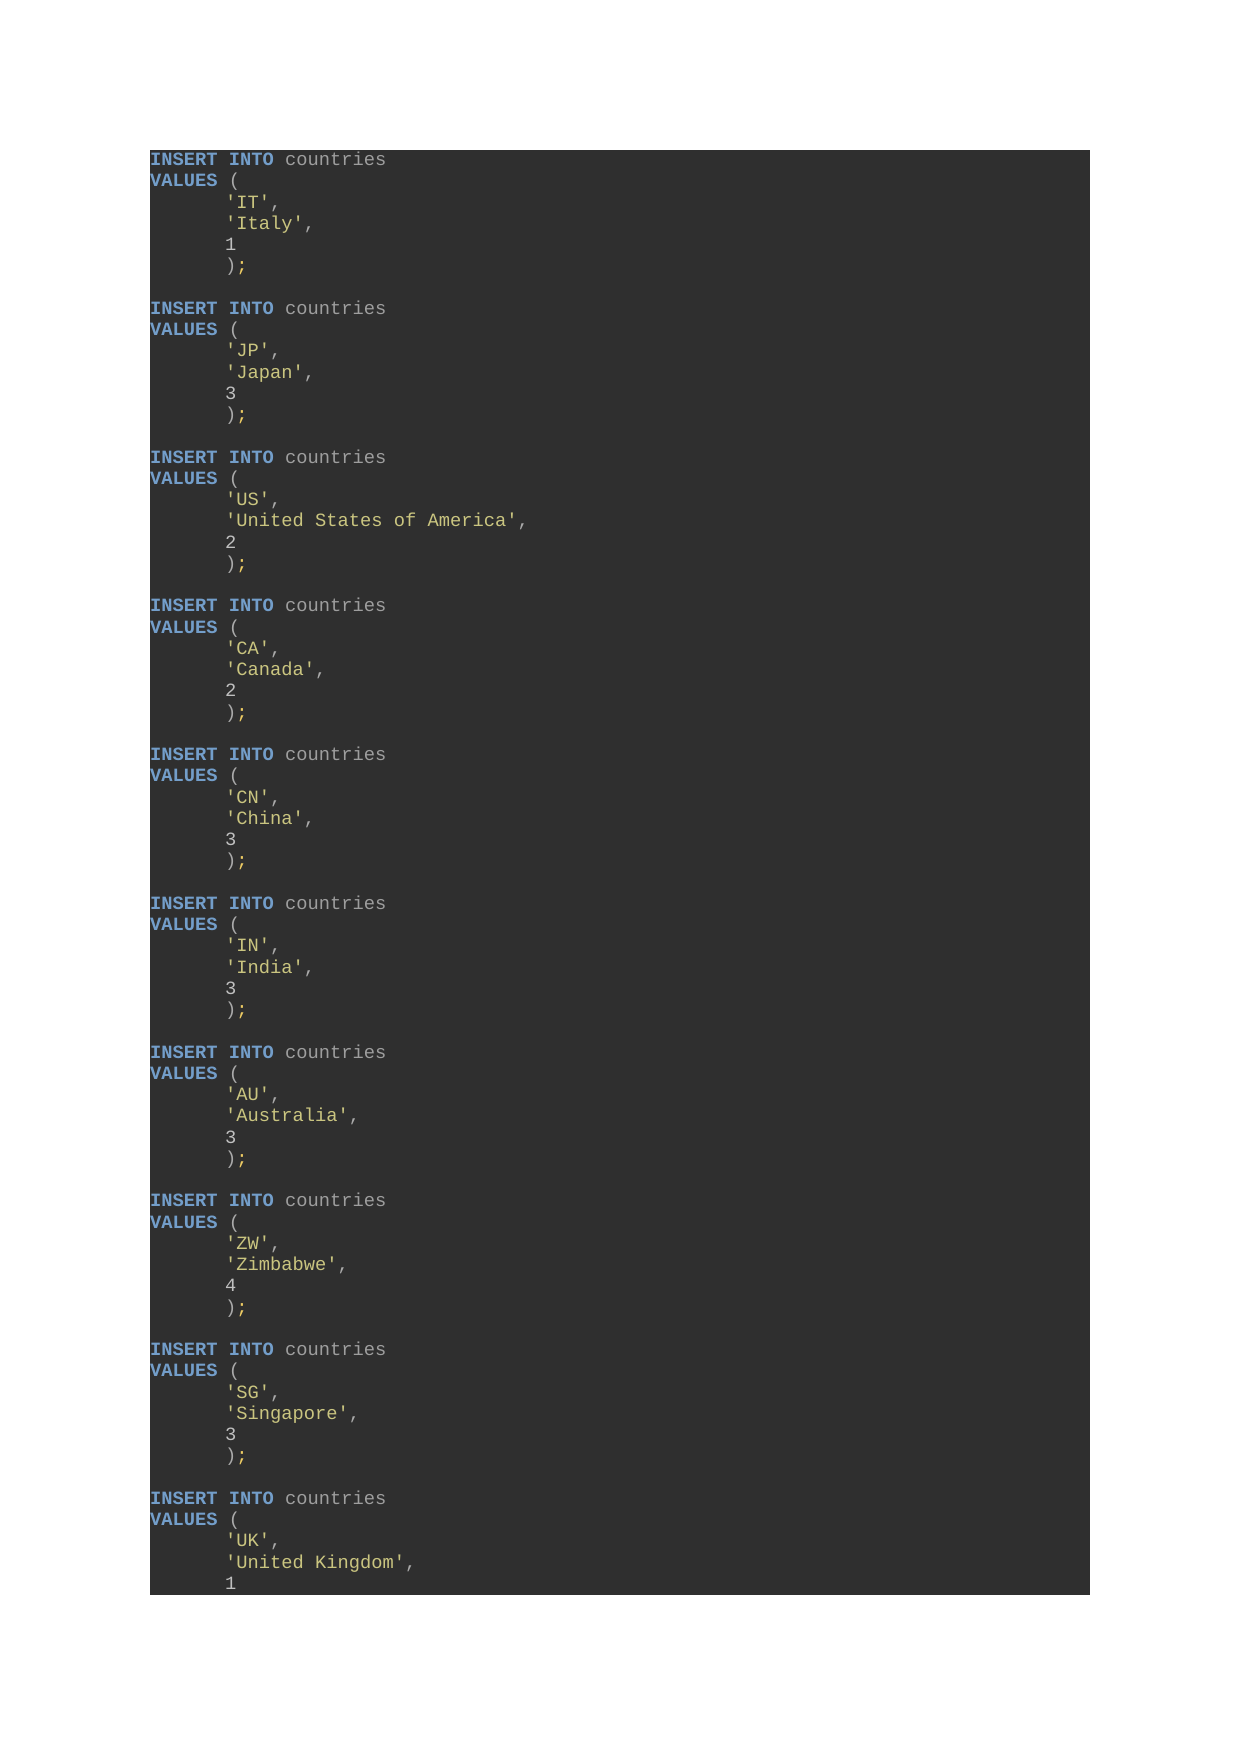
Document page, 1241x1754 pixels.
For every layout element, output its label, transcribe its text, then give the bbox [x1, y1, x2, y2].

text VALUES ( [150, 320, 1090, 341]
text 'United Kingdom', [150, 1552, 1090, 1574]
text 1 [150, 1574, 1090, 1595]
text 'IT', [150, 192, 1090, 214]
text INSERT INTO countries [150, 1340, 1090, 1361]
text 'JP', [150, 341, 1090, 362]
text 'Singapore', [150, 1404, 1090, 1425]
text INSERT INTO countries [150, 150, 1090, 171]
text 'United States of America', [150, 511, 1090, 532]
text INSERT INTO countries [150, 447, 1090, 469]
text 'Canada', [150, 660, 1090, 681]
text VALUES ( [150, 1361, 1090, 1382]
text 3 [150, 384, 1090, 405]
text 'Zimbabwe', [150, 1255, 1090, 1276]
text 'China', [150, 809, 1090, 830]
text ); [150, 702, 1090, 724]
text 'ZW', [150, 1234, 1090, 1255]
text INSERT INTO countries [150, 596, 1090, 617]
text 'SG', [150, 1382, 1090, 1404]
text ); [150, 851, 1090, 872]
text 'Japan', [150, 362, 1090, 384]
text 2 [150, 532, 1090, 554]
text 'Italy', [150, 214, 1090, 235]
text ); [150, 1000, 1090, 1021]
text 1 [150, 235, 1090, 256]
text 3 [150, 830, 1090, 851]
text 'IN', [150, 936, 1090, 957]
text ); [150, 256, 1090, 277]
text VALUES ( [150, 469, 1090, 490]
text 'CA', [150, 639, 1090, 660]
text ); [150, 1149, 1090, 1170]
text VALUES ( [150, 766, 1090, 787]
text 3 [150, 1127, 1090, 1149]
text 'AU', [150, 1085, 1090, 1106]
text 3 [150, 979, 1090, 1000]
text INSERT INTO countries [150, 894, 1090, 915]
text 3 [150, 1425, 1090, 1446]
text VALUES ( [150, 617, 1090, 639]
text ); [150, 554, 1090, 575]
text 4 [150, 1276, 1090, 1297]
text INSERT INTO countries [150, 1042, 1090, 1064]
text VALUES ( [150, 1212, 1090, 1234]
text VALUES ( [150, 915, 1090, 936]
text 'CN', [150, 787, 1090, 809]
text VALUES ( [150, 1510, 1090, 1531]
text VALUES ( [150, 171, 1090, 192]
text 'US', [150, 490, 1090, 511]
text INSERT INTO countries [150, 745, 1090, 766]
text INSERT INTO countries [150, 1489, 1090, 1510]
text 'UK', [150, 1531, 1090, 1552]
text INSERT INTO countries [150, 1191, 1090, 1212]
text VALUES ( [150, 1064, 1090, 1085]
text INSERT INTO countries [150, 299, 1090, 320]
text 'India', [150, 957, 1090, 979]
text 2 [150, 681, 1090, 702]
text ); [150, 405, 1090, 426]
text ); [150, 1446, 1090, 1467]
text 'Australia', [150, 1106, 1090, 1127]
text ); [150, 1297, 1090, 1319]
